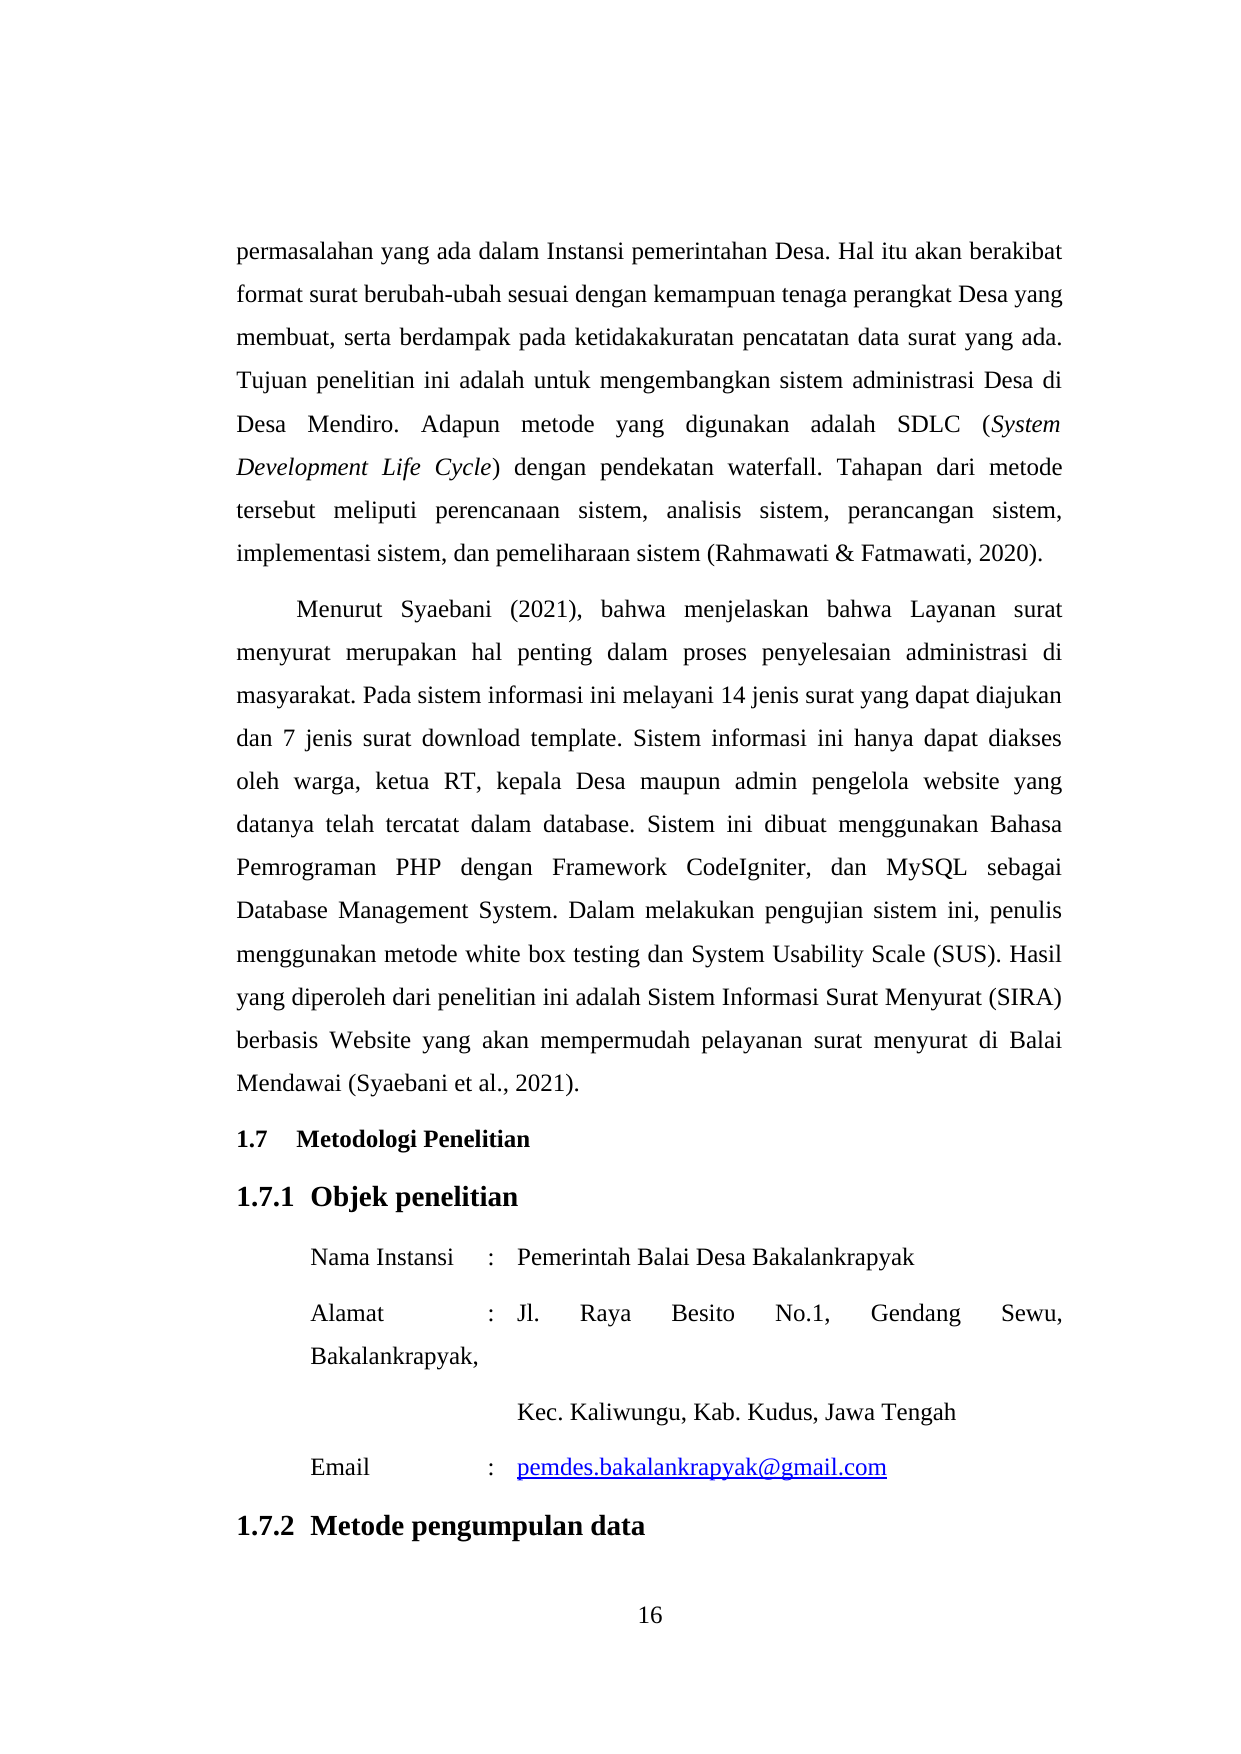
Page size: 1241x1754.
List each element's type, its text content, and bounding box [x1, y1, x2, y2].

text Kec. Kaliwungu, Kab. Kudus, Jawa Tengah [310, 1397, 1063, 1425]
list Metodologi Penelitian [236, 1124, 1063, 1152]
text Nama Instansi : Pemerintah Balai Desa Bakalankrapyak [310, 1242, 1063, 1271]
text Alamat : Jl. Raya Besito No.1, Gendang Sewu, Bakalankrapyak, [310, 1298, 1063, 1370]
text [236, 236, 1063, 567]
list Objek penelitian [236, 1179, 1063, 1213]
list Metode pengumpulan data [236, 1508, 1063, 1541]
text Menurut Syaebani (2021), bahwa menjelaskan bahwa Layanan surat menyurat merupakan hal penting dalam proses penyelesaian administrasi di masyarakat. Pada sistem informasi ini melayani 14 jenis surat yang dapat diajukan dan 7 jenis surat download template. Sistem informasi ini hanya dapat diakses oleh warga, ketua RT, kepala Desa maupun admin pengelola website yang datanya telah tercatat dalam database. Sistem ini dibuat menggunakan Bahasa Pemrograman PHP dengan Framework CodeIgniter, dan MySQL sebagai Database Management System. Dalam melakukan pengujian sistem ini, penulis menggunakan metode white box testing dan System Usability Scale (SUS). Hasil yang diperoleh dari penelitian ini adalah Sistem Informasi Surat Menyurat (SIRA) berbasis Website yang akan mempermudah pelayanan surat menyurat di Balai Mendawai (Syaebani et al., 2021). [236, 594, 1063, 1097]
text Email : pemdes.bakalankrapyak@gmail.com [310, 1452, 1063, 1481]
